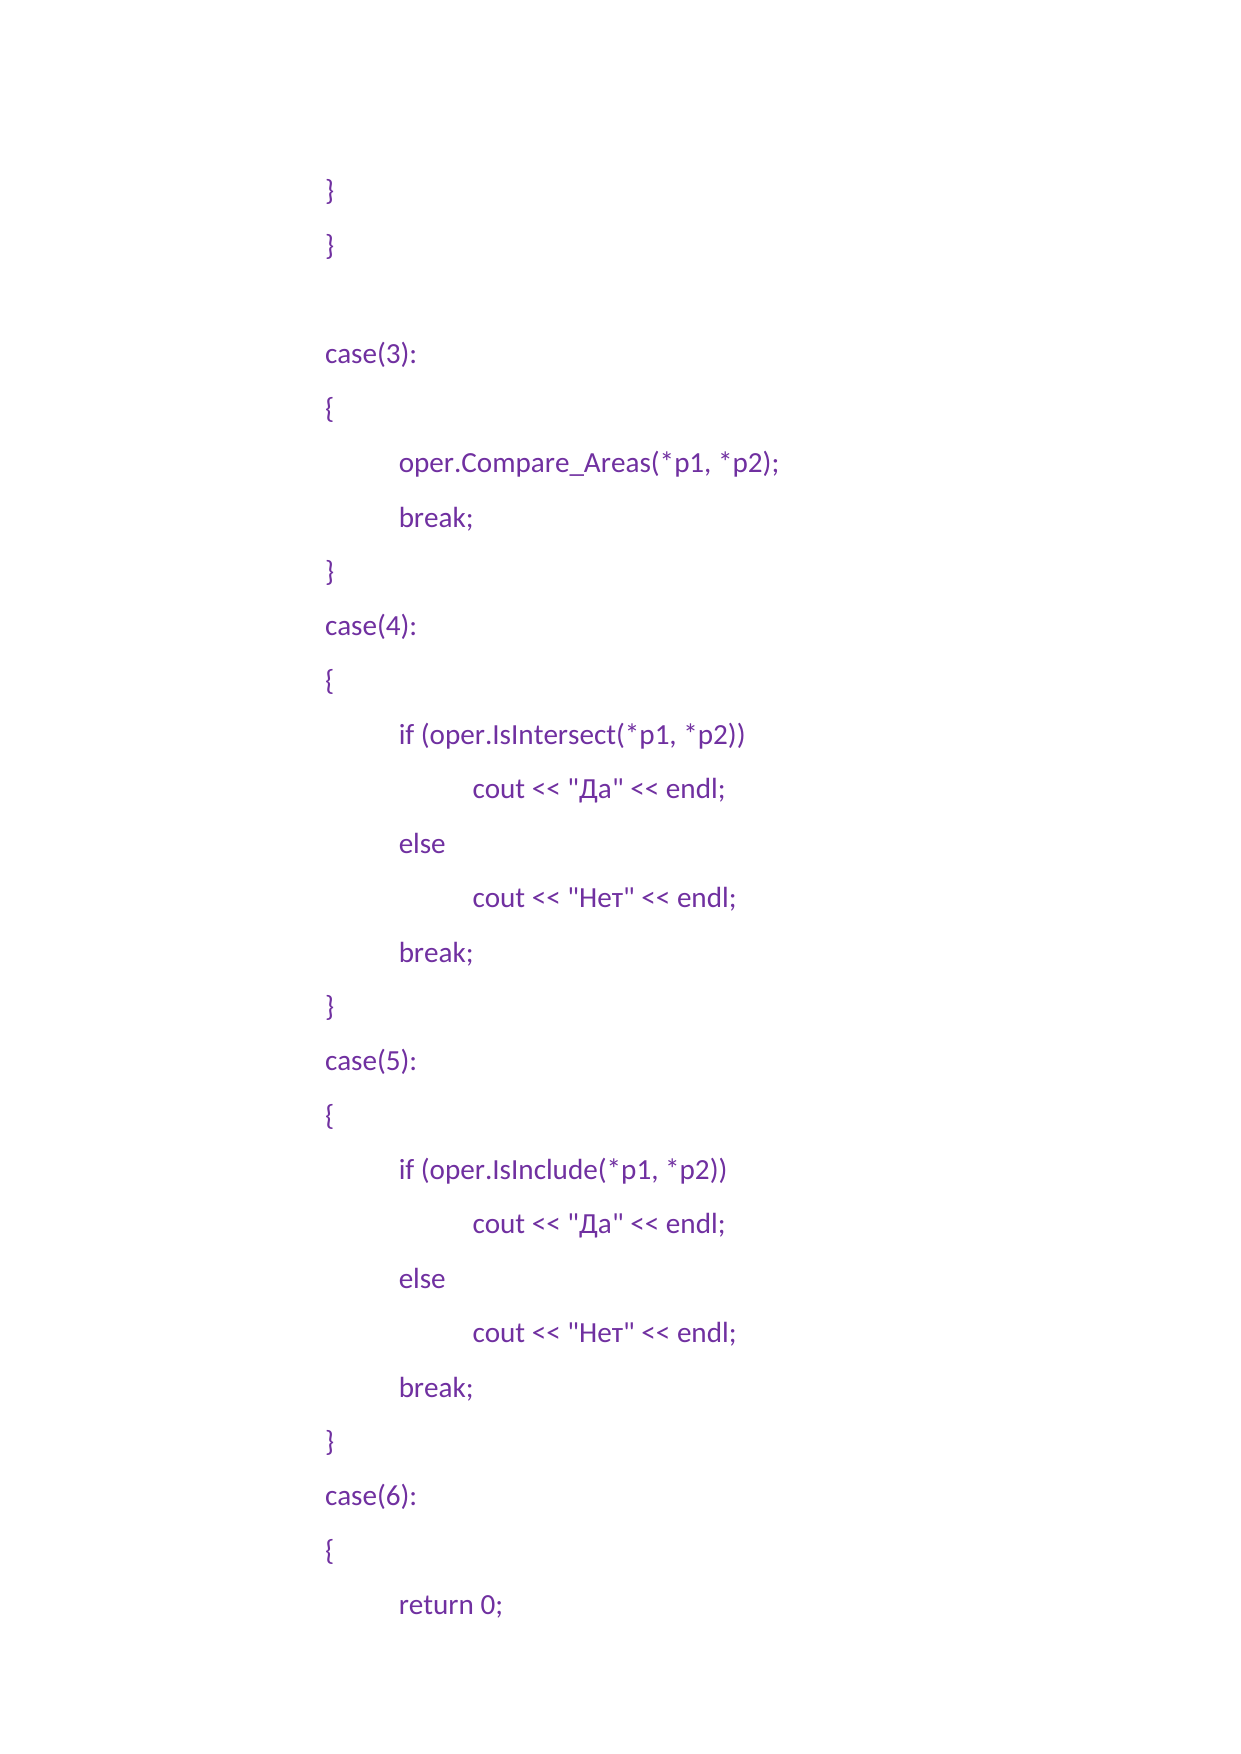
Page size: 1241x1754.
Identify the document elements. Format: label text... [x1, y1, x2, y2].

text break; [177, 1369, 1152, 1404]
text } [177, 1423, 1152, 1459]
text } [177, 227, 1152, 262]
text { [177, 390, 1152, 426]
text } [177, 553, 1152, 589]
text { [177, 662, 1152, 697]
text cout << "Да" << endl; [177, 771, 1152, 806]
text { [177, 1097, 1152, 1132]
text case(3): [177, 336, 1152, 371]
text case(6): [177, 1477, 1152, 1513]
text else [177, 1260, 1152, 1296]
text case(4): [177, 607, 1152, 643]
text oper.Compare_Areas(*p1, *p2); [177, 444, 1152, 480]
text } [177, 988, 1152, 1024]
text break; [177, 499, 1152, 534]
text if (oper.IsInclude(*p1, *p2)) [177, 1151, 1152, 1187]
text cout << "Да" << endl; [177, 1206, 1152, 1241]
text return 0; [177, 1586, 1152, 1622]
text break; [177, 934, 1152, 969]
text } [177, 172, 1152, 208]
text if (oper.IsIntersect(*p1, *p2)) [177, 716, 1152, 752]
text cout << "Нет" << endl; [177, 1314, 1152, 1350]
text else [177, 825, 1152, 861]
text { [177, 1532, 1152, 1567]
text case(5): [177, 1042, 1152, 1078]
text cout << "Нет" << endl; [177, 879, 1152, 915]
